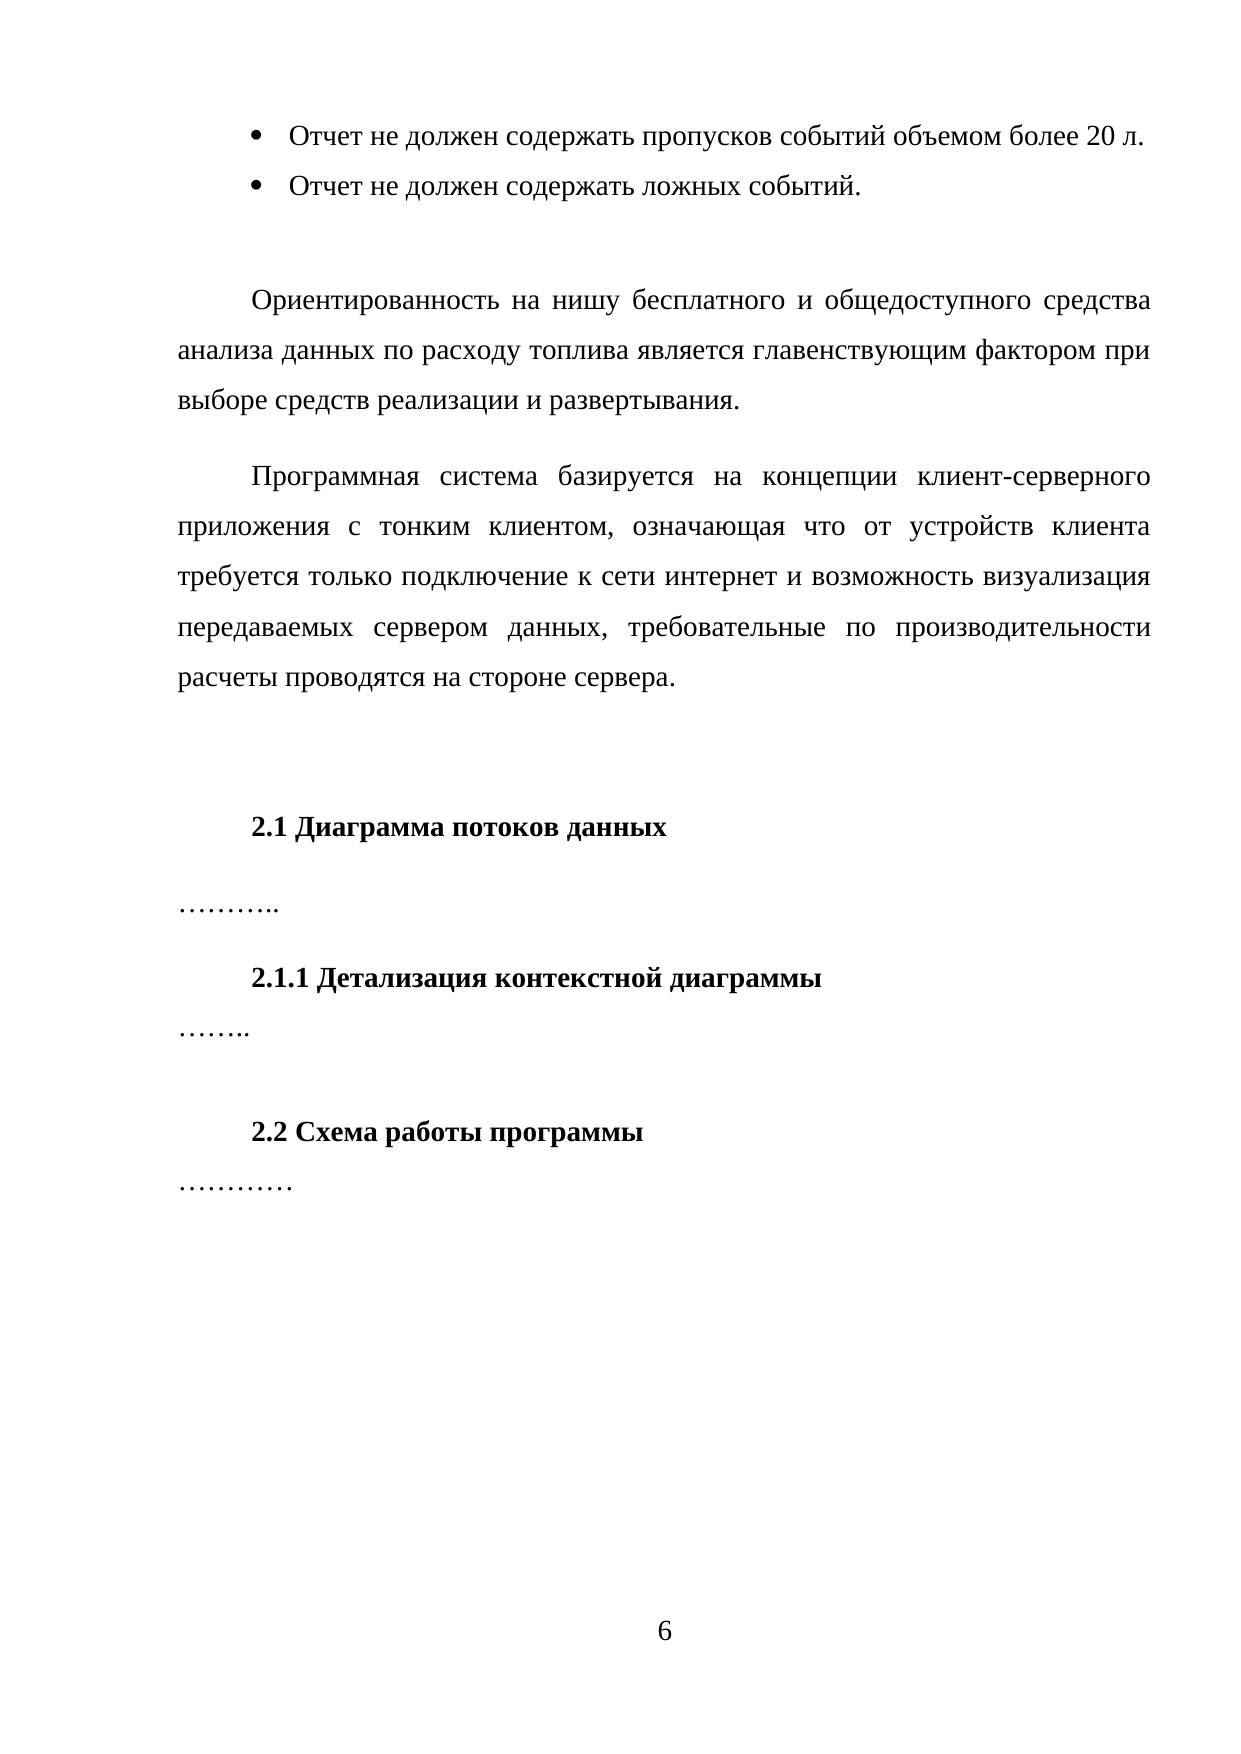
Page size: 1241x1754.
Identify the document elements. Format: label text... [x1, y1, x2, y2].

subtitle 2.1.1 Детализация контекстной диаграммы [251, 960, 1152, 994]
list Отчет не должен содержать ложных событий. [251, 168, 1152, 202]
text ………… [177, 1163, 1152, 1197]
list Отчет не должен содержать пропусков событий объемом более 20 л. [251, 118, 1152, 152]
text Ориентированность на нишу бесплатного и общедоступного средства анализа данных по расходу топлива является главенствующим фактором при выборе средств реализации и развертывания. [177, 282, 1152, 416]
text …….. [177, 1009, 1152, 1042]
text ……….. [177, 885, 1152, 918]
text Программная система базируется на концепции клиент-серверного приложения с тонким клиентом, означающая что от устройств клиента требуется только подключение к сети интернет и возможность визуализация передаваемых сервером данных, требовательные по производительности расчеты проводятся на стороне сервера. [177, 458, 1152, 692]
subtitle 2.1 Диаграмма потоков данных [251, 809, 1152, 843]
subtitle 2.2 Схема работы программы [251, 1114, 1152, 1148]
